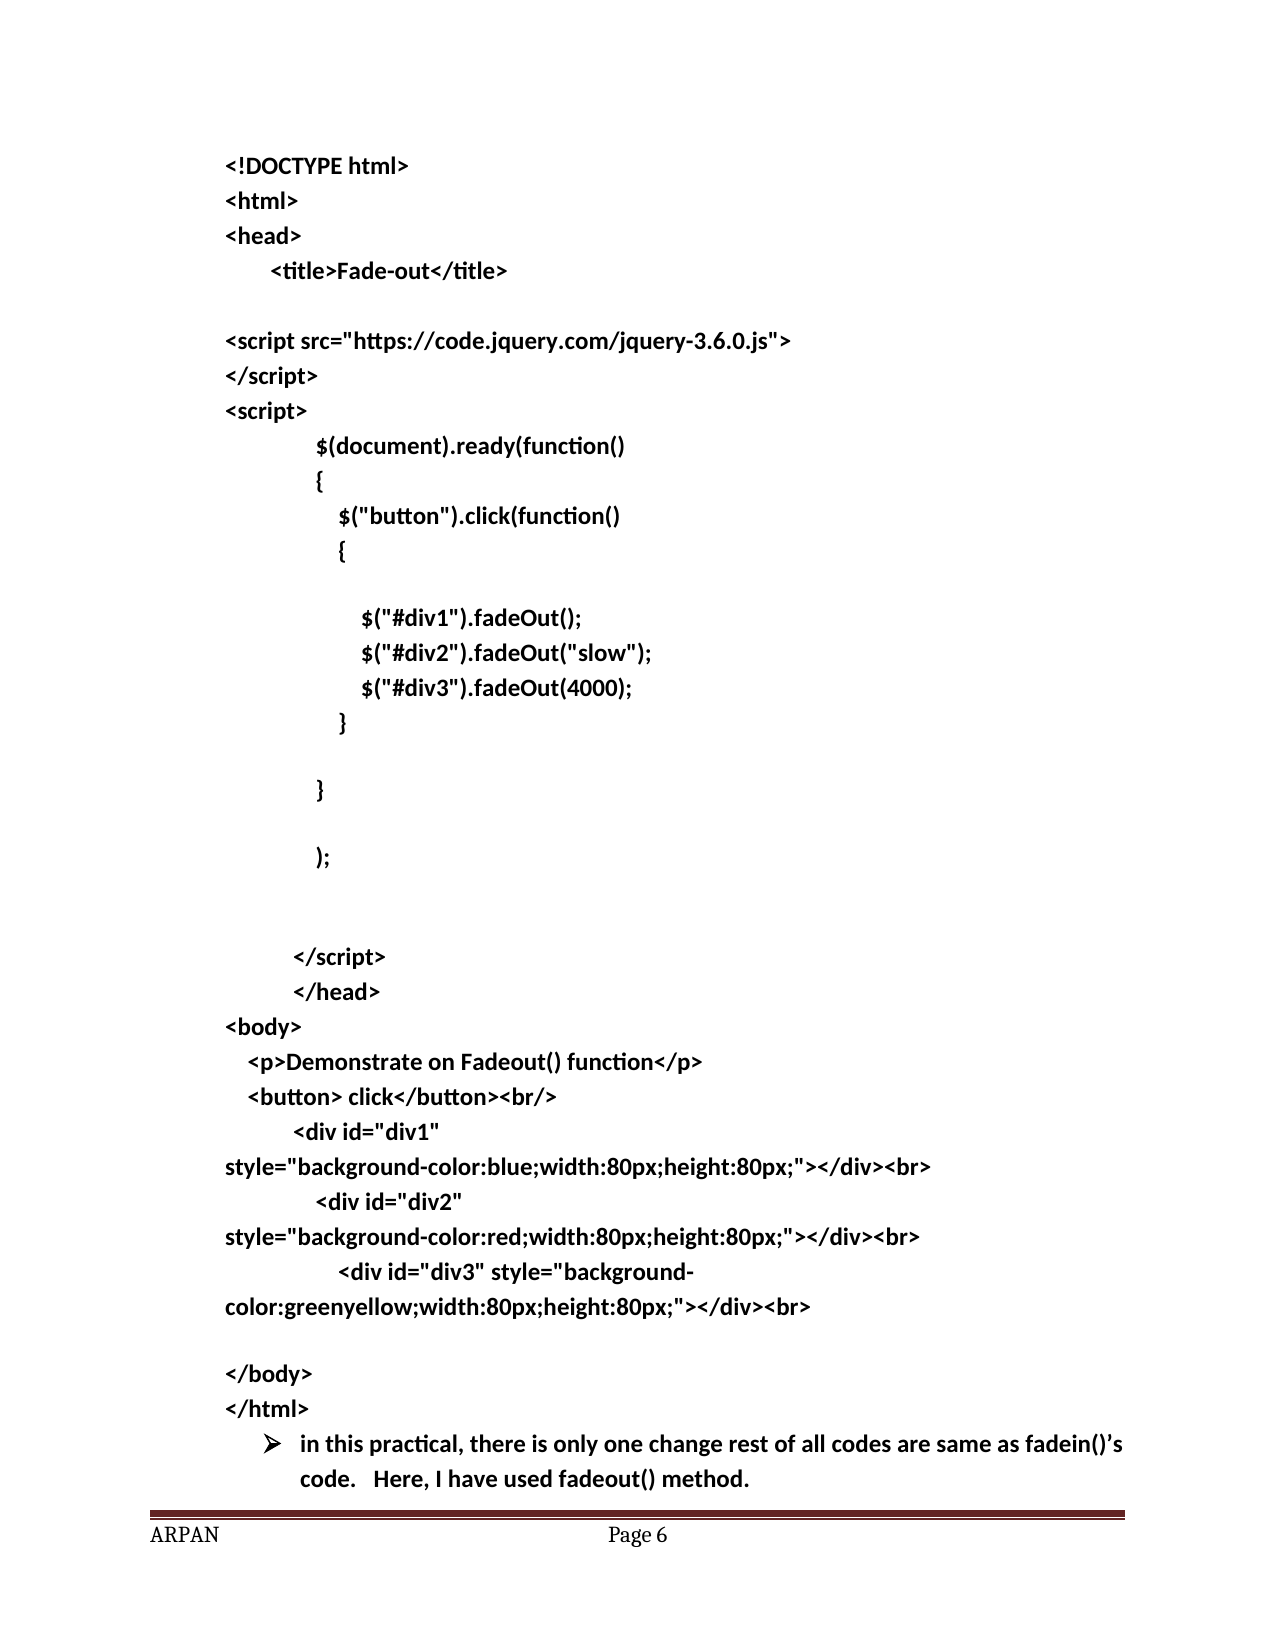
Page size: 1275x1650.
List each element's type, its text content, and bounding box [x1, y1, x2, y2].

list ); [225, 842, 1125, 872]
list </script> [225, 360, 1125, 391]
list <html> [225, 185, 1125, 216]
list <script> [225, 395, 1125, 426]
list $("#div1").fadeOut(); [225, 602, 1125, 633]
list </body> [225, 1358, 1125, 1389]
list $("button").click(function() [225, 500, 1125, 531]
list </script> [225, 941, 1125, 971]
list $(document).ready(function() [225, 430, 1125, 461]
list { [225, 465, 1125, 496]
list <!DOCTYPE html> [225, 150, 1125, 181]
list <div id="div3" style="background-color:greenyellow;width:80px;height:80px;"></div><br> [225, 1256, 1125, 1321]
list <button> click</button><br/> [225, 1081, 1125, 1111]
list <head> [225, 220, 1125, 251]
list <div id="div2" style="background-color:red;width:80px;height:80px;"></div><br> [225, 1186, 1125, 1251]
list <p>Demonstrate on Fadeout() function</p> [225, 1046, 1125, 1076]
list </head> [225, 976, 1125, 1006]
list } [225, 707, 1125, 738]
list in this practical, there is only one change rest of all codes are same as fadein()’s code. Here, I have used fadeout() method. [262, 1428, 1125, 1494]
list $("#div3").fadeOut(4000); [225, 672, 1125, 703]
list { [225, 535, 1125, 566]
list </html> [225, 1393, 1125, 1424]
list <body> [225, 1011, 1125, 1041]
list $("#div2").fadeOut("slow"); [225, 637, 1125, 668]
list <div id="div1" style="background-color:blue;width:80px;height:80px;"></div><br> [225, 1116, 1125, 1181]
list } [225, 774, 1125, 805]
list <script src="https://code.jquery.com/jquery-3.6.0.js"> [225, 325, 1125, 356]
list <title>Fade-out</title> [225, 255, 1125, 286]
